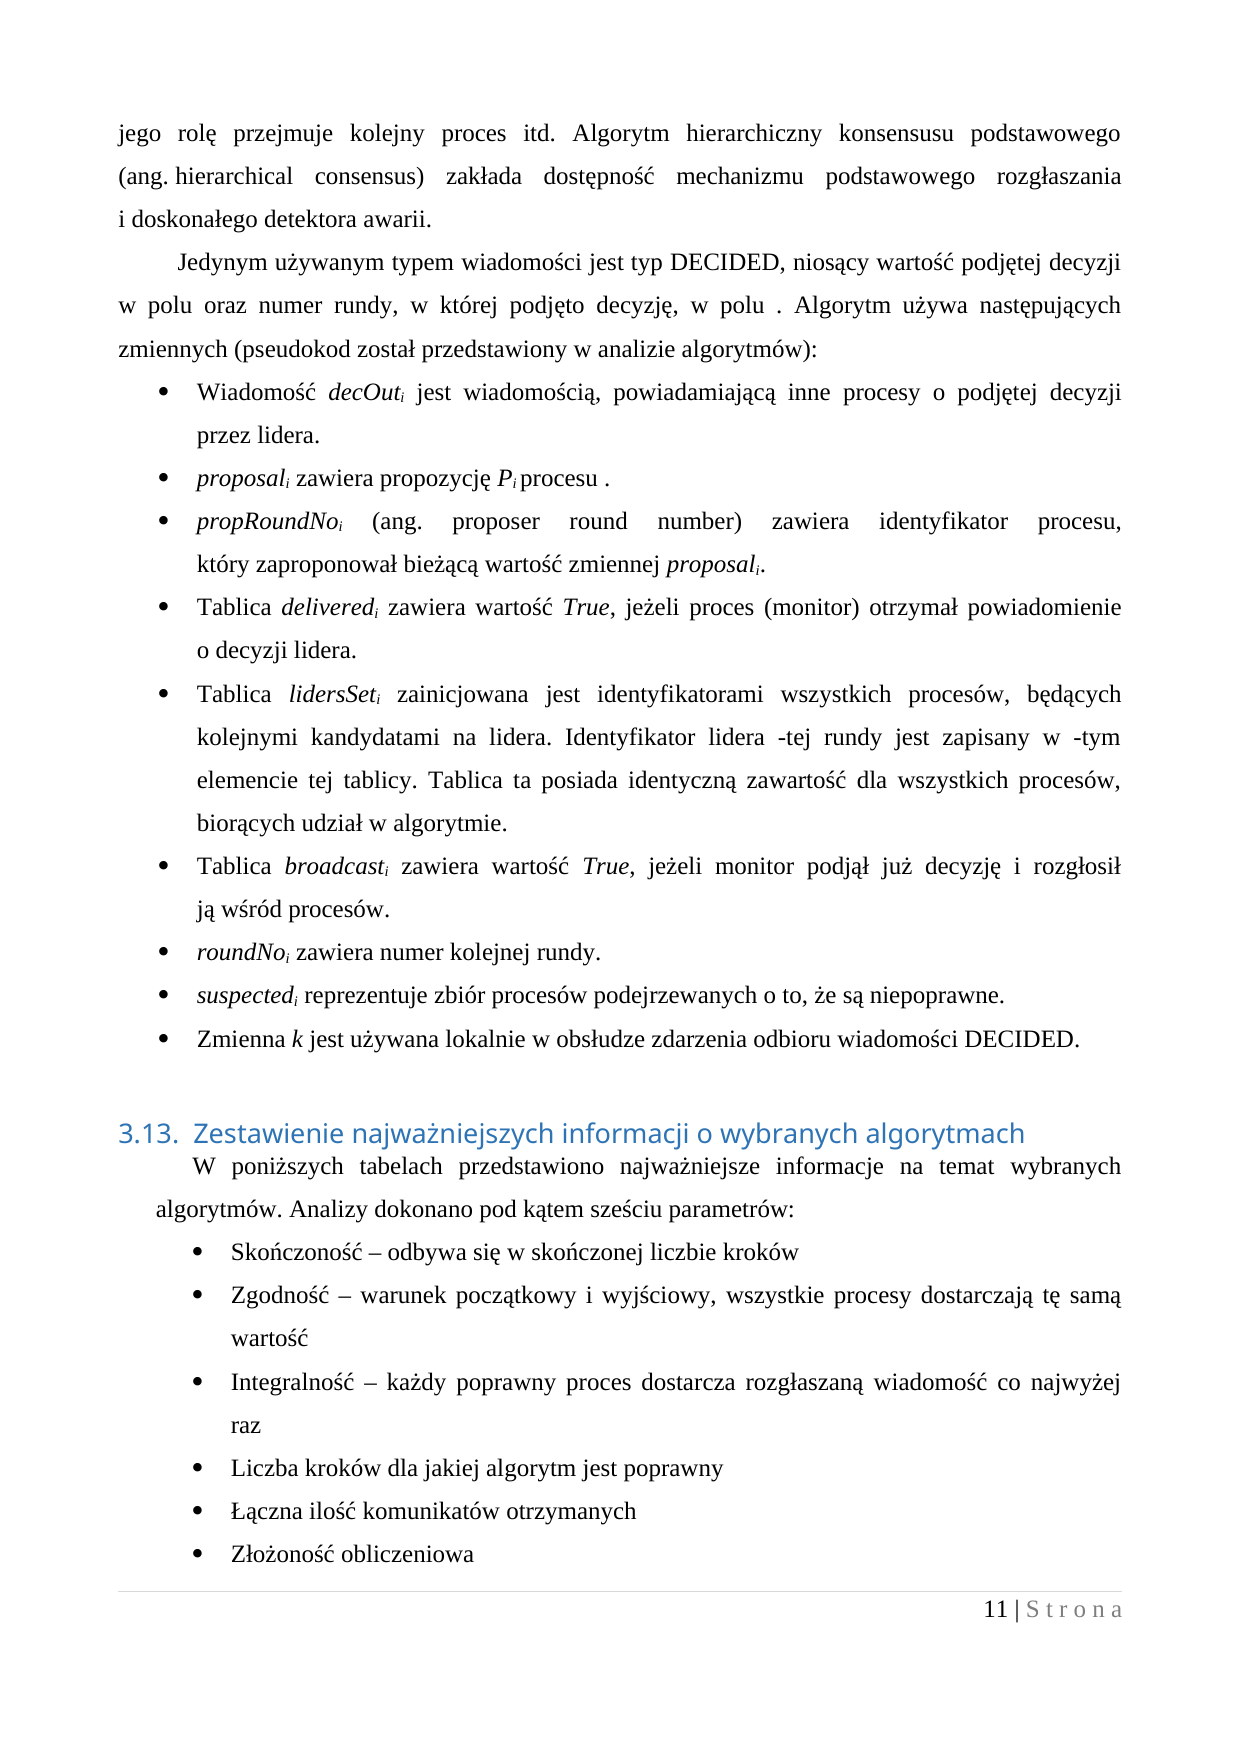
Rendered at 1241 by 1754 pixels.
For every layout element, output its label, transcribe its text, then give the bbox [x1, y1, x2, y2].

subtitle Zestawienie najważniejszych informacji o wybranych algorytmach [118, 1114, 1122, 1151]
list suspectedi reprezentuje zbiór procesów podejrzewanych o to, że są niepoprawne. [159, 981, 1122, 1009]
list proposali zawiera propozycję Pi procesu . [159, 463, 1122, 492]
list Łączna ilość komunikatów otrzymanych [193, 1496, 1122, 1525]
text Jedynym używanym typem wiadomości jest typ DECIDED, niosący wartość podjętej decyzji w polu oraz numer rundy, w której podjęto decyzję, w polu . Algorytm używa następujących zmiennych (pseudokod został przedstawiony w analizie algorytmów): [118, 247, 1122, 362]
list Skończoność – odbywa się w skończonej liczbie kroków [193, 1237, 1122, 1266]
list Wiadomość decOuti jest wiadomością, powiadamiającą inne procesy o podjętej decyzji przez lidera. [159, 377, 1122, 449]
list Tablica broadcasti zawiera wartość True, jeżeli monitor podjął już decyzję i rozgłosił ją wśród procesów. [159, 851, 1122, 923]
list Złożoność obliczeniowa [193, 1539, 1122, 1568]
list Integralność – każdy poprawny proces dostarcza rozgłaszaną wiadomość co najwyżej raz [193, 1367, 1122, 1438]
list Liczba kroków dla jakiej algorytm jest poprawny [193, 1453, 1122, 1482]
list Zmienna k jest używana lokalnie w obsłudze zdarzenia odbioru wiadomości DECIDED. [159, 1024, 1122, 1052]
list Tablica deliveredi zawiera wartość True, jeżeli proces (monitor) otrzymał powiadomienie o decyzji lidera. [159, 592, 1122, 664]
list propRoundNoi (ang. proposer round number) zawiera identyfikator procesu, który zaproponował bieżącą wartość zmiennej proposali. [159, 506, 1122, 578]
text W poniższych tabelach przedstawiono najważniejsze informacje na temat wybranych algorytmów. Analizy dokonano pod kątem sześciu parametrów: [156, 1151, 1122, 1223]
list roundNoi zawiera numer kolejnej rundy. [159, 937, 1122, 966]
list Zgodność – warunek początkowy i wyjściowy, wszystkie procesy dostarczają tę samą wartość [193, 1280, 1122, 1352]
list Tablica lidersSeti zainicjowana jest identyfikatorami wszystkich procesów, będących kolejnymi kandydatami na lidera. Identyfikator lidera -tej rundy jest zapisany w -tym elemencie tej tablicy. Tablica ta posiada identyczną zawartość dla wszystkich procesów, biorących udział w algorytmie. [159, 679, 1122, 837]
